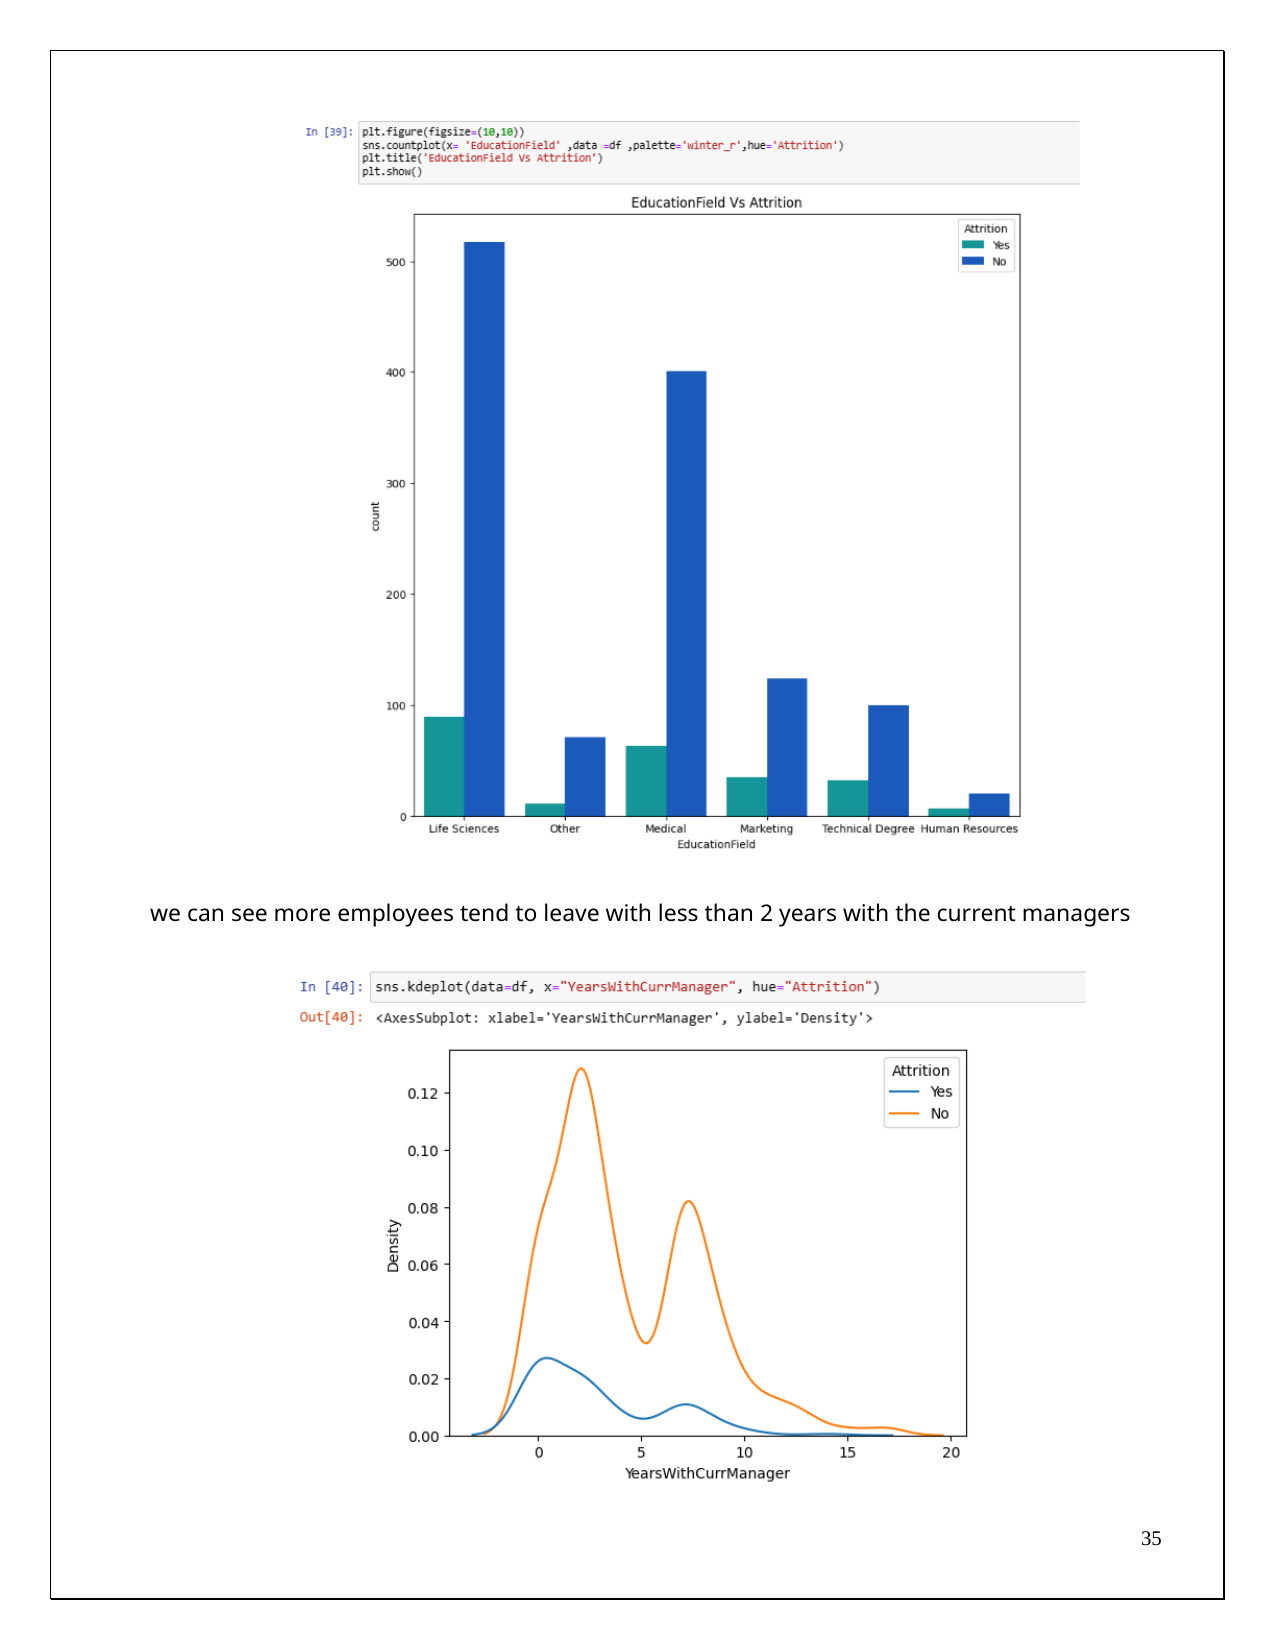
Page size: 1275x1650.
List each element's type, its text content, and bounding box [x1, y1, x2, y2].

picture [278, 99, 1080, 866]
picture [272, 959, 1086, 1491]
text we can see more employees tend to leave with less than 2 years with the current managers [84, 897, 1208, 928]
